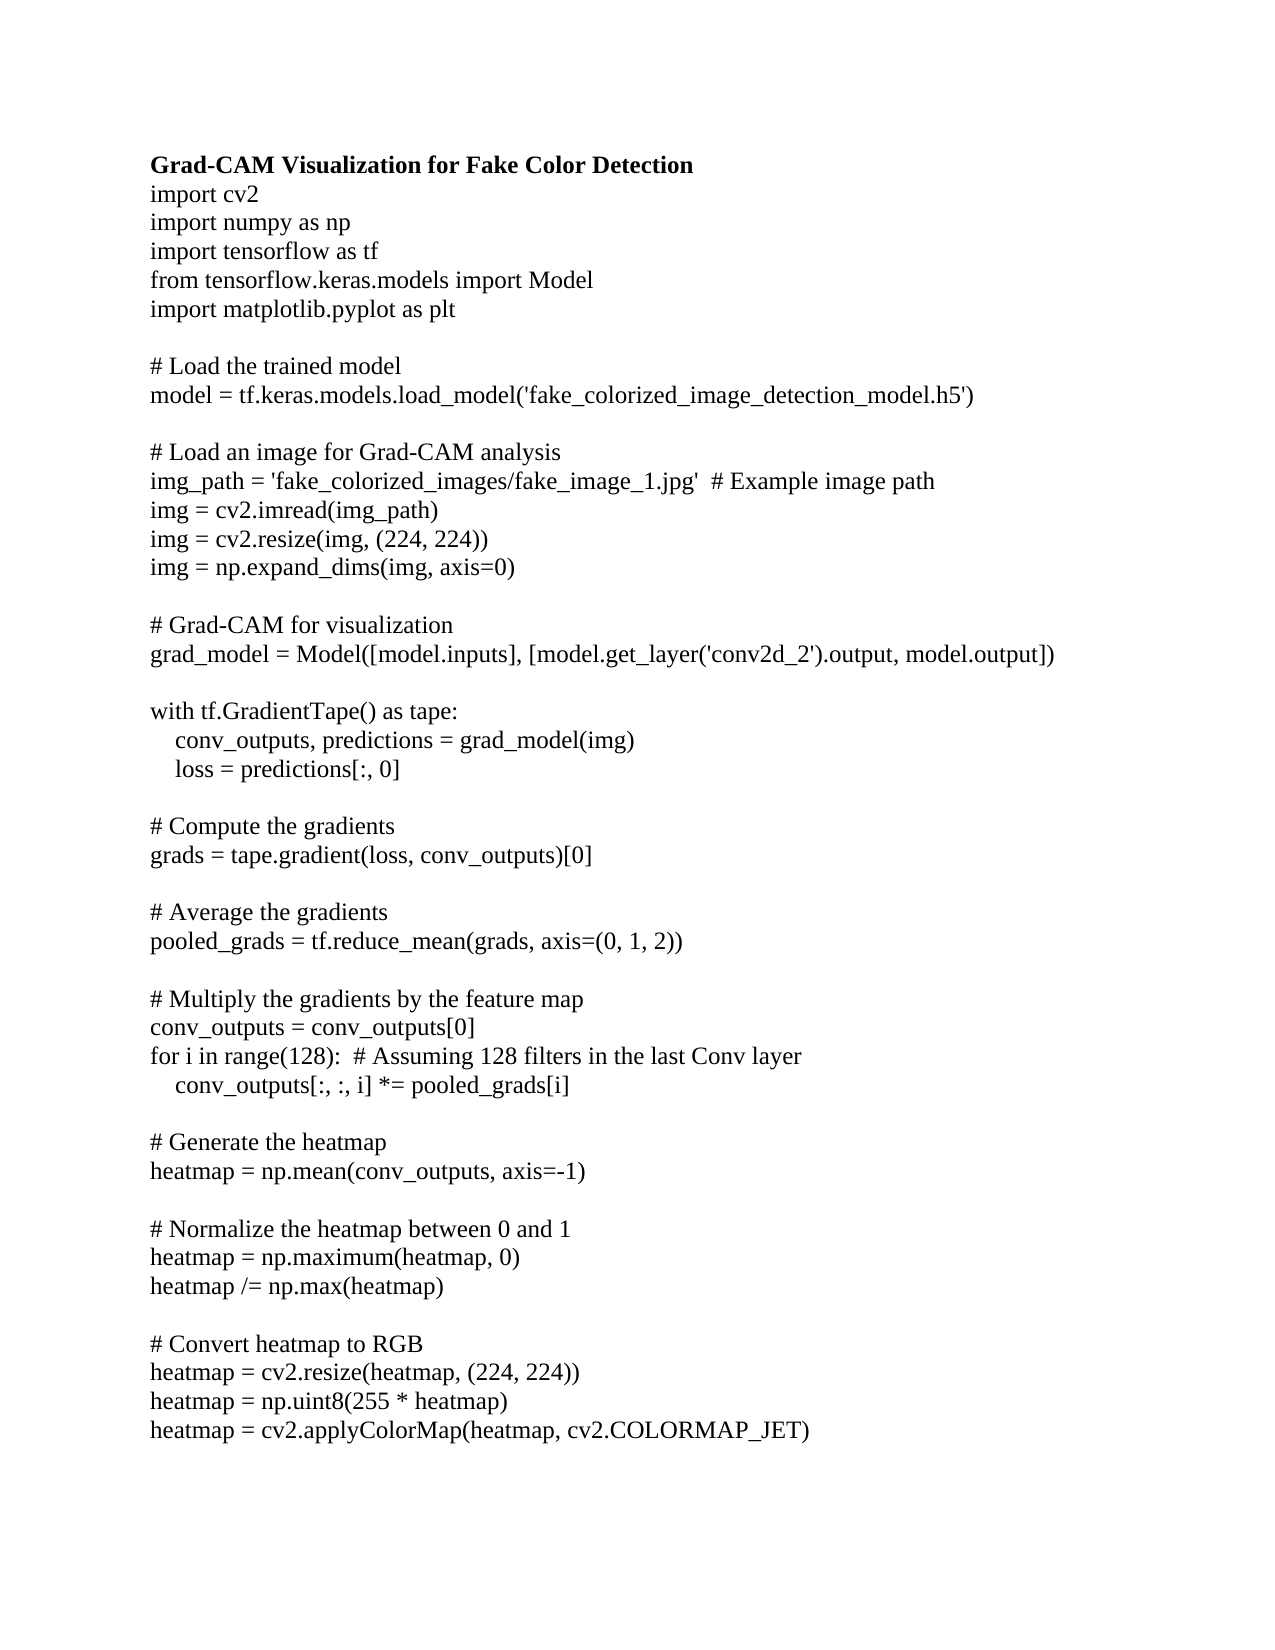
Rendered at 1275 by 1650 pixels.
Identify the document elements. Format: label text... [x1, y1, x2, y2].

text heatmap = np.uint8(255 * heatmap) [150, 1386, 1125, 1415]
text heatmap = np.maximum(heatmap, 0) [150, 1242, 1125, 1271]
text img = cv2.imread(img_path) [150, 495, 1125, 524]
text conv_outputs, predictions = grad_model(img) [150, 725, 1125, 754]
text img_path = 'fake_colorized_images/fake_image_1.jpg' # Example image path [150, 466, 1125, 495]
text loss = predictions[:, 0] [150, 754, 1125, 782]
text heatmap = cv2.resize(heatmap, (224, 224)) [150, 1357, 1125, 1386]
text # Load the trained model [150, 351, 1125, 380]
text # Normalize the heatmap between 0 and 1 [150, 1214, 1125, 1242]
text model = tf.keras.models.load_model('fake_colorized_image_detection_model.h5') [150, 380, 1125, 409]
text import cv2 [150, 179, 1125, 207]
text conv_outputs = conv_outputs[0] [150, 1012, 1125, 1041]
text import tensorflow as tf [150, 236, 1125, 265]
text import numpy as np [150, 207, 1125, 236]
text # Grad-CAM for visualization [150, 610, 1125, 639]
text Grad-CAM Visualization for Fake Color Detection [150, 150, 1125, 179]
text heatmap = cv2.applyColorMap(heatmap, cv2.COLORMAP_JET) [150, 1415, 1125, 1444]
text import matplotlib.pyplot as plt [150, 294, 1125, 322]
text pooled_grads = tf.reduce_mean(grads, axis=(0, 1, 2)) [150, 926, 1125, 955]
text # Compute the gradients [150, 811, 1125, 840]
text # Average the gradients [150, 897, 1125, 926]
text img = np.expand_dims(img, axis=0) [150, 552, 1125, 581]
text heatmap /= np.max(heatmap) [150, 1271, 1125, 1300]
text with tf.GradientTape() as tape: [150, 696, 1125, 725]
text img = cv2.resize(img, (224, 224)) [150, 524, 1125, 552]
text conv_outputs[:, :, i] *= pooled_grads[i] [150, 1070, 1125, 1099]
text # Load an image for Grad-CAM analysis [150, 437, 1125, 466]
text heatmap = np.mean(conv_outputs, axis=-1) [150, 1156, 1125, 1185]
text grad_model = Model([model.inputs], [model.get_layer('conv2d_2').output, model.output]) [150, 639, 1125, 667]
text grads = tape.gradient(loss, conv_outputs)[0] [150, 840, 1125, 869]
text # Generate the heatmap [150, 1127, 1125, 1156]
text from tensorflow.keras.models import Model [150, 265, 1125, 294]
text # Multiply the gradients by the feature map [150, 984, 1125, 1012]
text # Convert heatmap to RGB [150, 1329, 1125, 1357]
text for i in range(128): # Assuming 128 filters in the last Conv layer [150, 1041, 1125, 1070]
